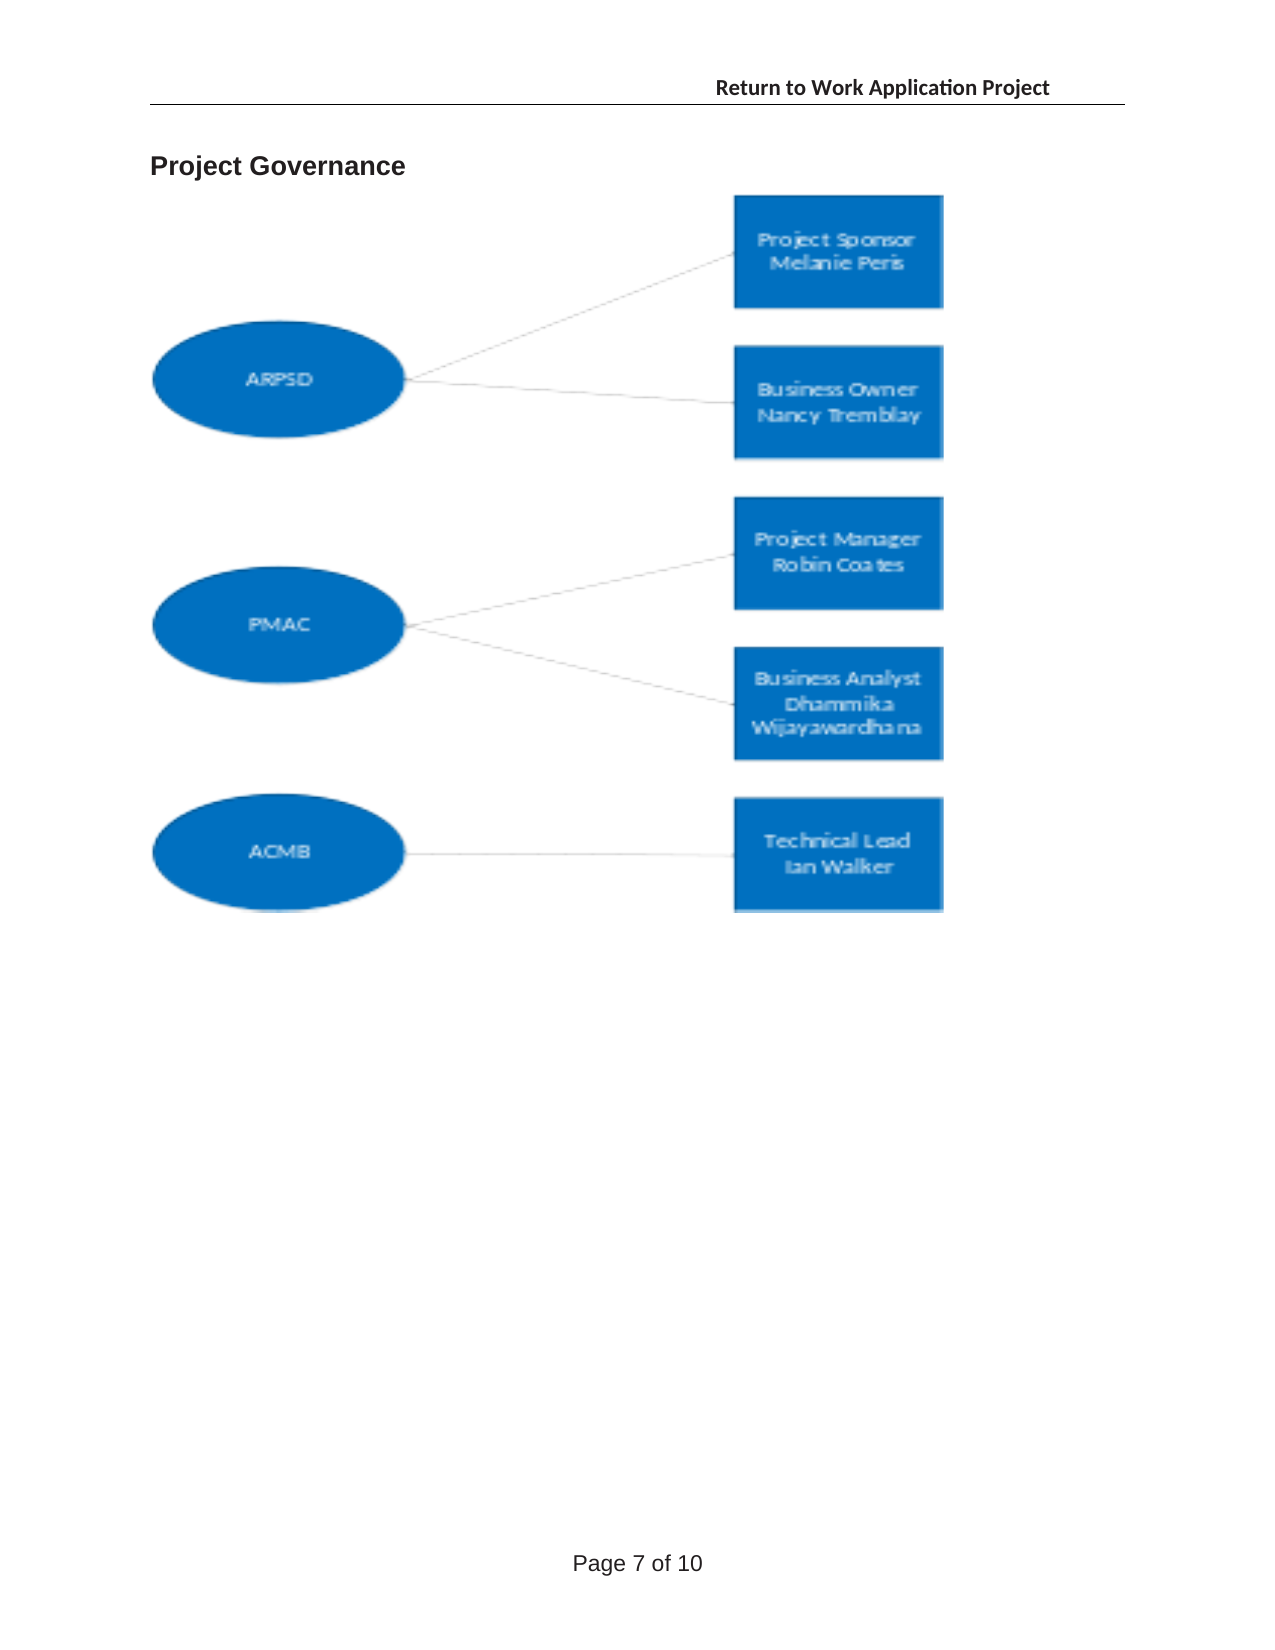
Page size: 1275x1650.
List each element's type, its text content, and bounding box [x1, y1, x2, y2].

subtitle Project Governance [150, 150, 1125, 181]
